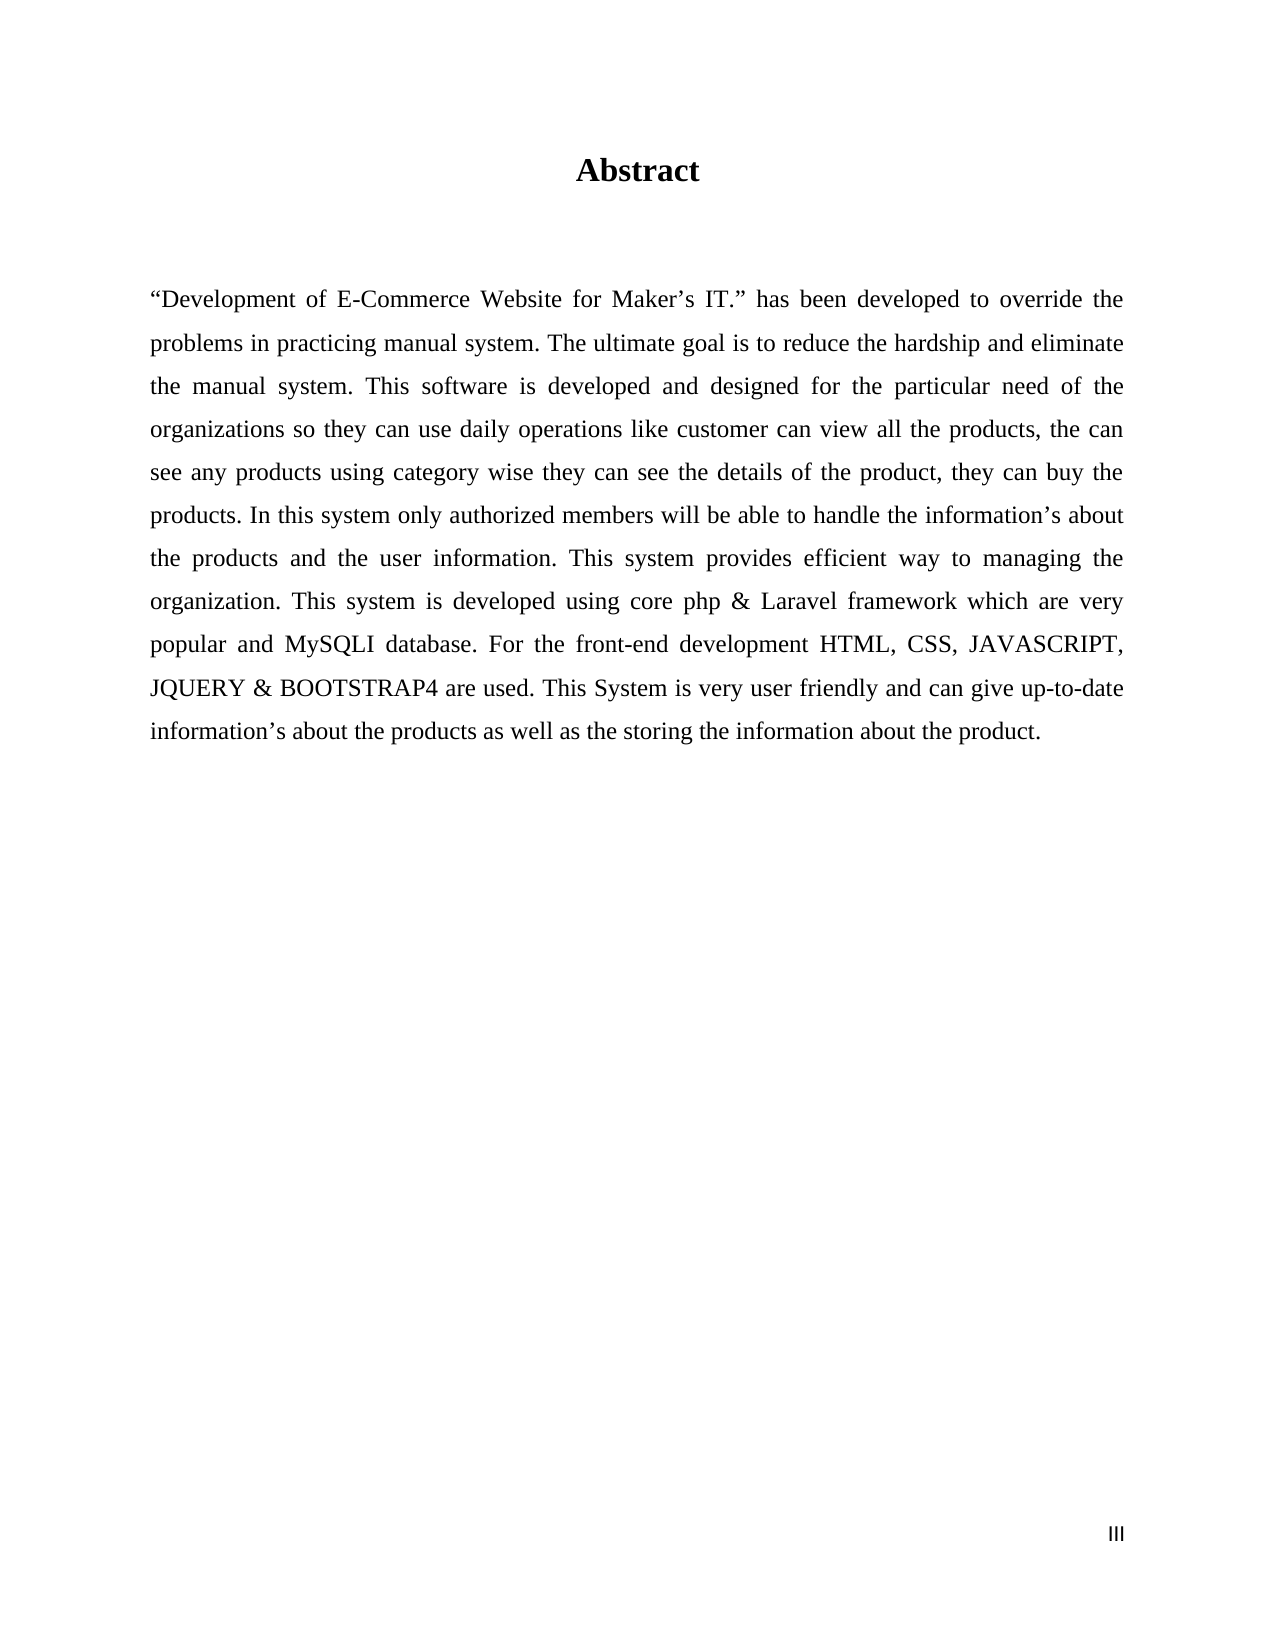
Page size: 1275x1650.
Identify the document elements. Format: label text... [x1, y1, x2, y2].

text “Development of E-Commerce Website for Maker’s IT.” has been developed to override the problems in practicing manual system. The ultimate goal is to reduce the hardship and eliminate the manual system. This software is developed and designed for the particular need of the organizations so they can use daily operations like customer can view all the products, the can see any products using category wise they can see the details of the product, they can buy the products. In this system only authorized members will be able to handle the information’s about the products and the user information. This system provides efficient way to managing the organization. This system is developed using core php & Laravel framework which are very popular and MySQLI database. For the front-end development HTML, CSS, JAVASCRIPT, JQUERY & BOOTSTRAP4 are used. This System is very user friendly and can give up-to-date information’s about the products as well as the storing the information about the product. [150, 284, 1125, 744]
subtitle Abstract [150, 150, 1125, 188]
